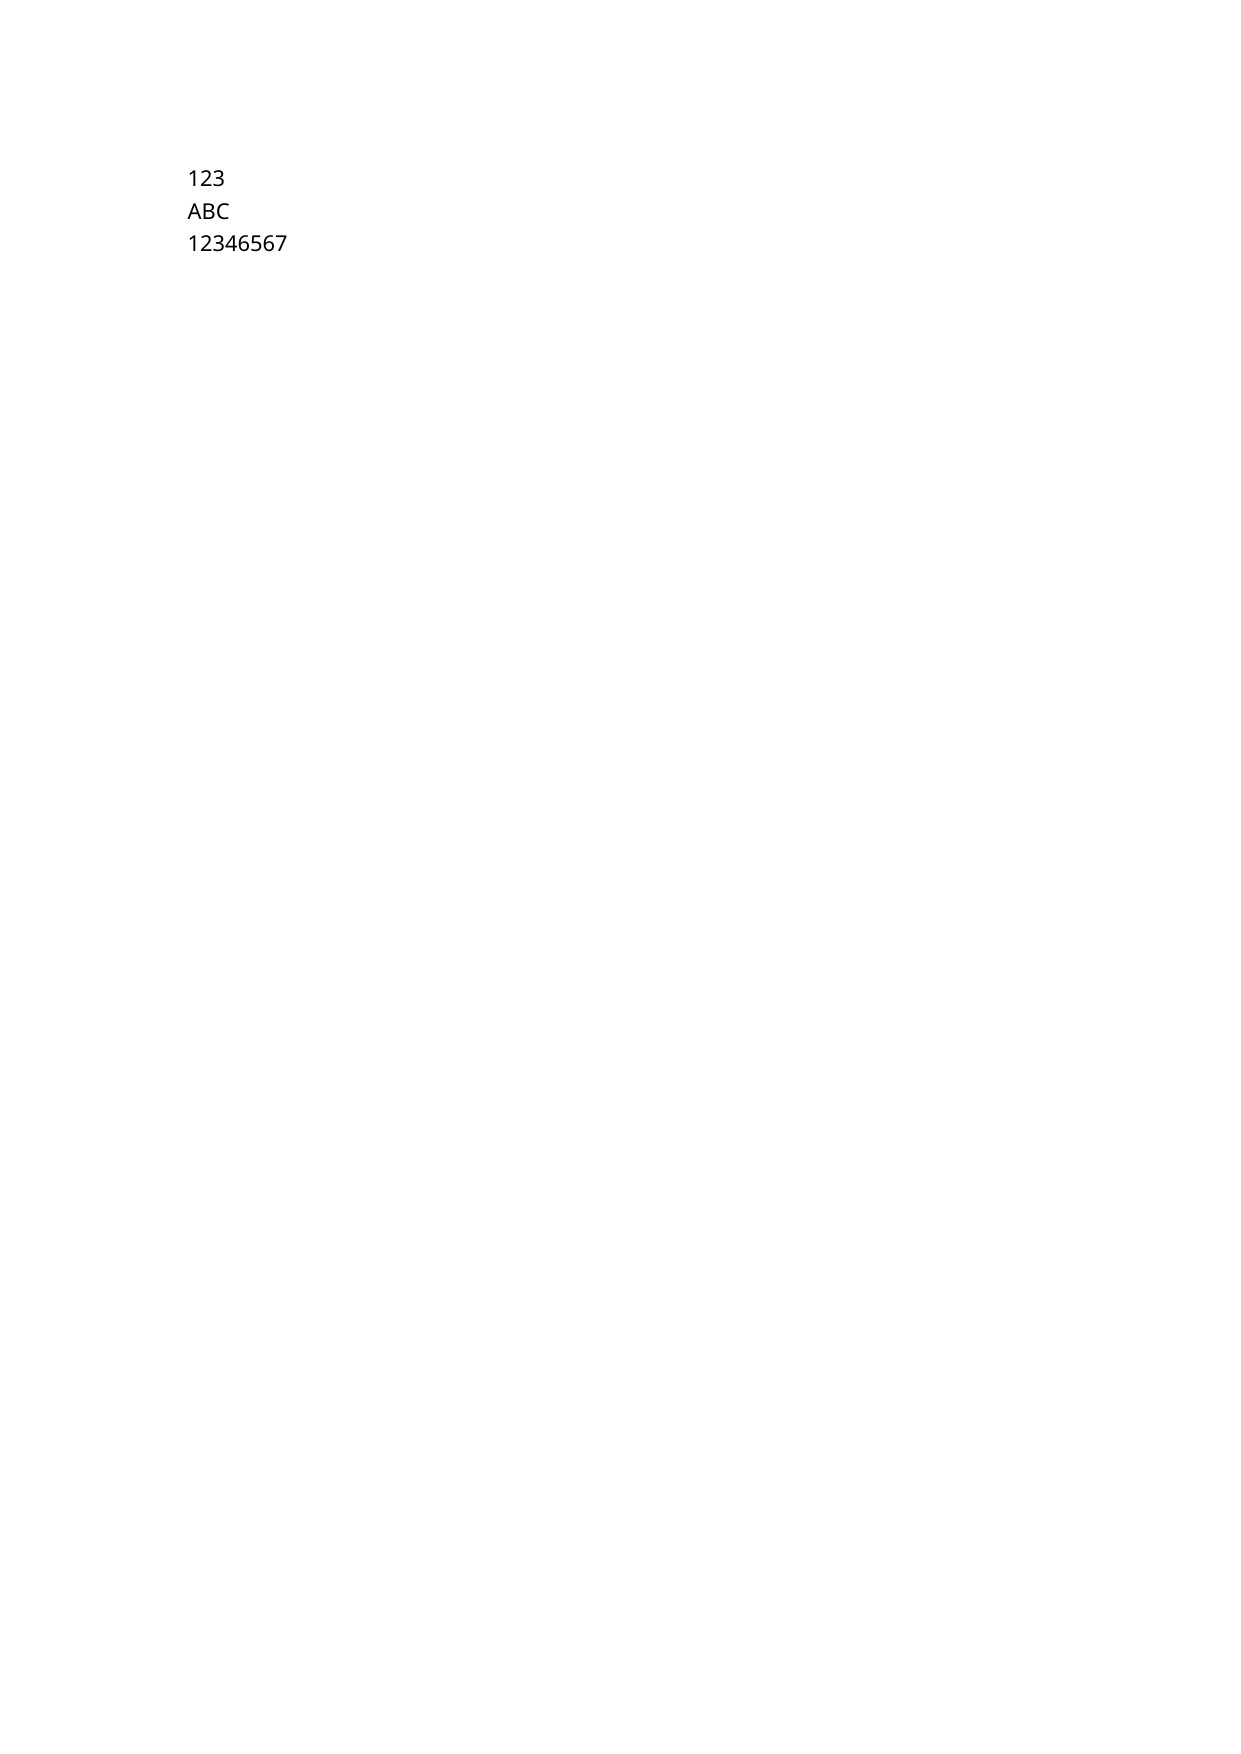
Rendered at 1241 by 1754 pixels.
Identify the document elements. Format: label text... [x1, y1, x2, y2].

text 12346567 [187, 227, 1053, 259]
text 123 [187, 162, 1053, 194]
text ABC [187, 194, 1053, 227]
